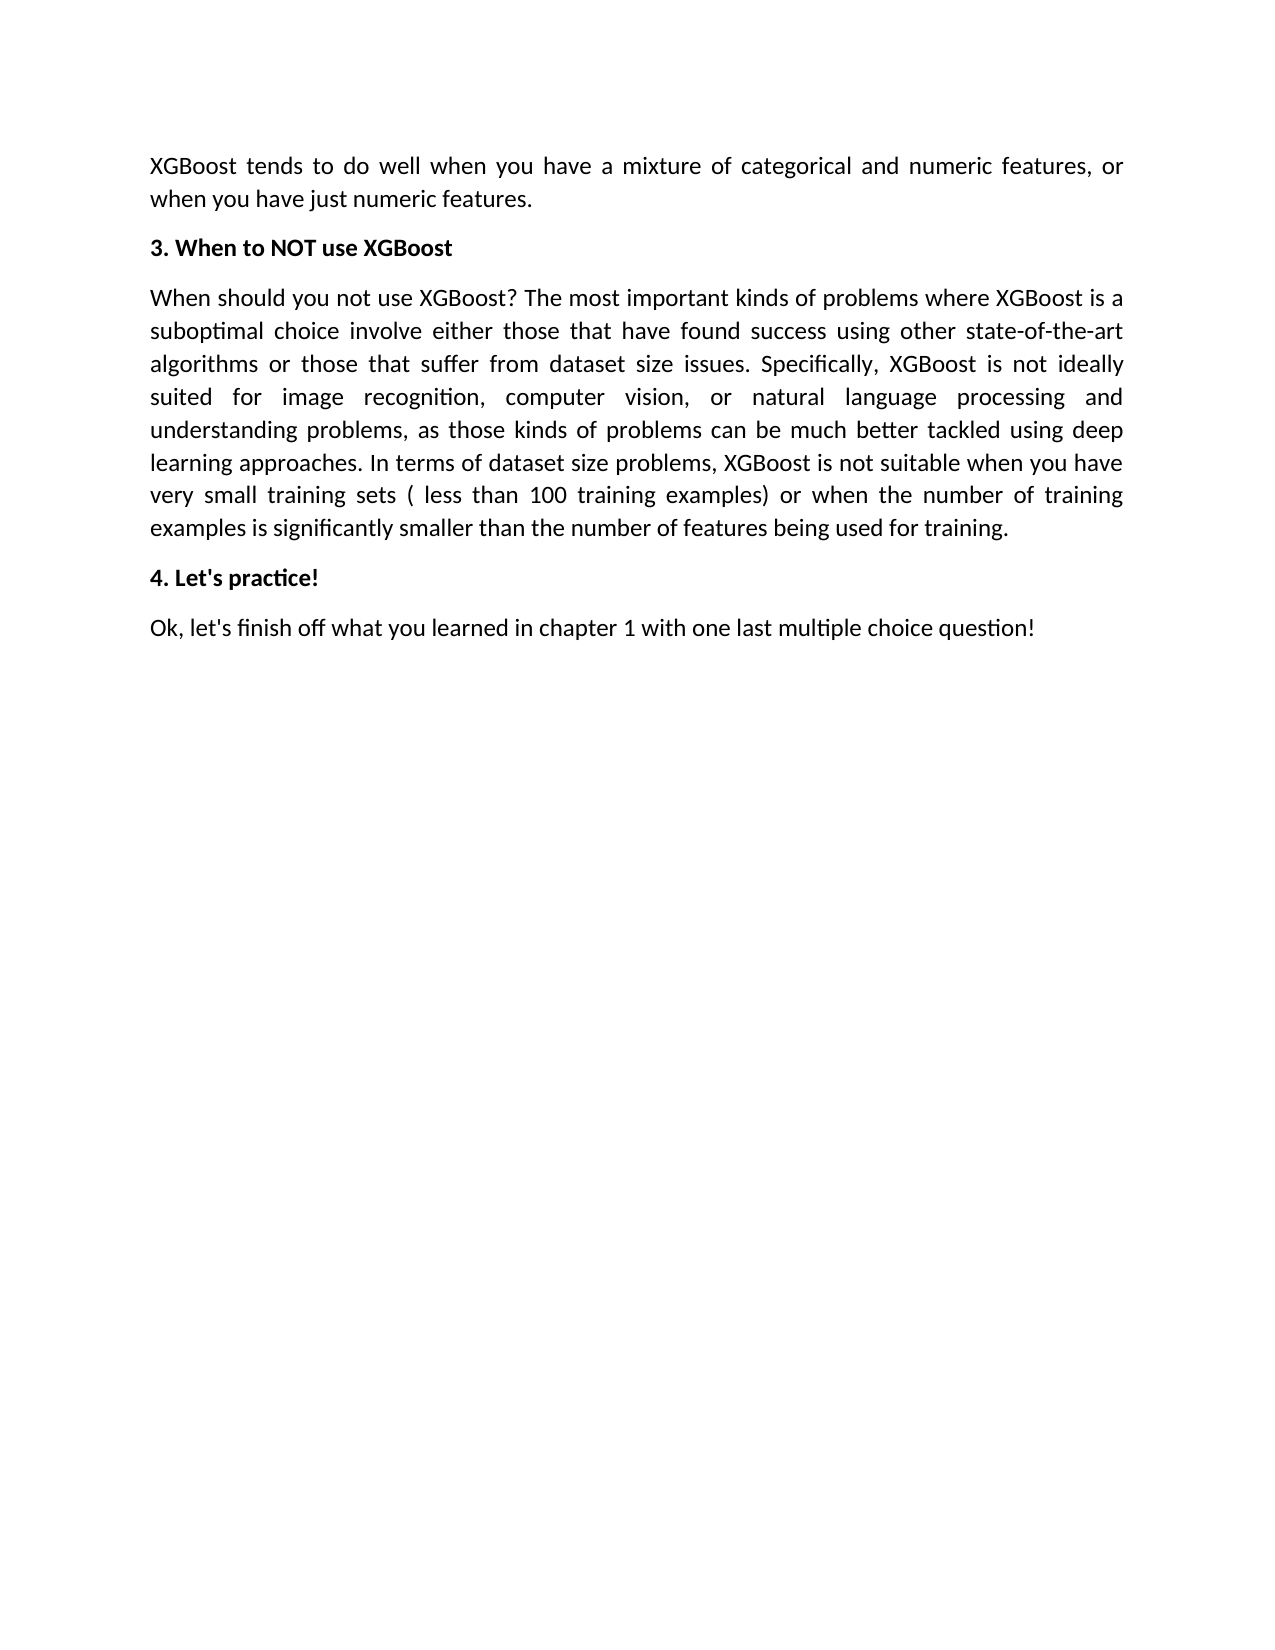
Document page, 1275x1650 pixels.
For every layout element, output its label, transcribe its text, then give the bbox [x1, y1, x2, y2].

text When should you not use XGBoost? The most important kinds of problems where XGBoost is a suboptimal choice involve either those that have found success using other state-of-the-art algorithms or those that suffer from dataset size issues. Specifically, XGBoost is not ideally suited for image recognition, computer vision, or natural language processing and understanding problems, as those kinds of problems can be much better tackled using deep learning approaches. In terms of dataset size problems, XGBoost is not suitable when you have very small training sets ( less than 100 training examples) or when the number of training examples is significantly smaller than the number of features being used for training. [150, 282, 1125, 543]
text Ok, let's finish off what you learned in chapter 1 with one last multiple choice question! [150, 612, 1125, 642]
text 3. When to NOT use XGBoost [150, 232, 1125, 263]
text 4. Let's practice! [150, 562, 1125, 593]
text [150, 150, 1125, 213]
